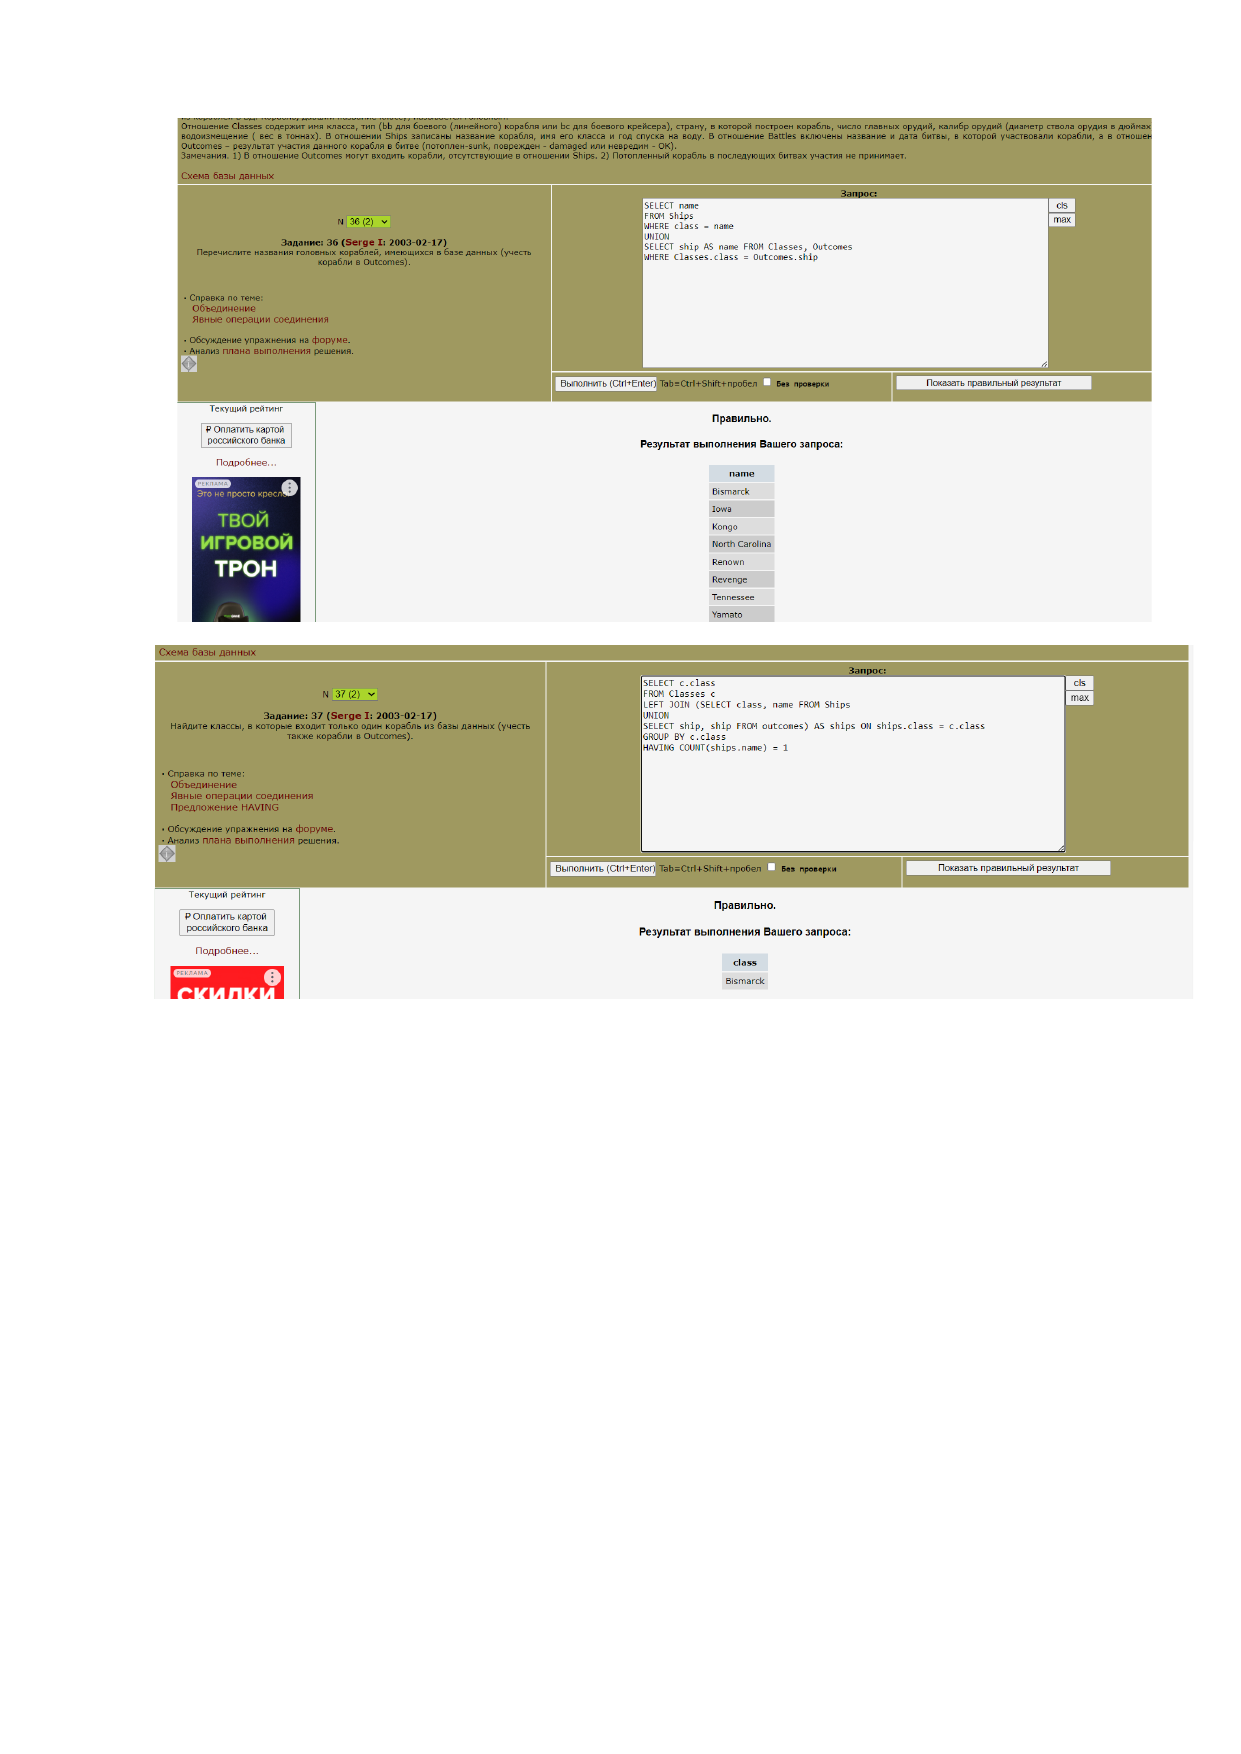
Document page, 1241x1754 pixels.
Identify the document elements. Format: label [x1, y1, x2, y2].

picture [154, 645, 1194, 999]
picture [177, 118, 1152, 622]
